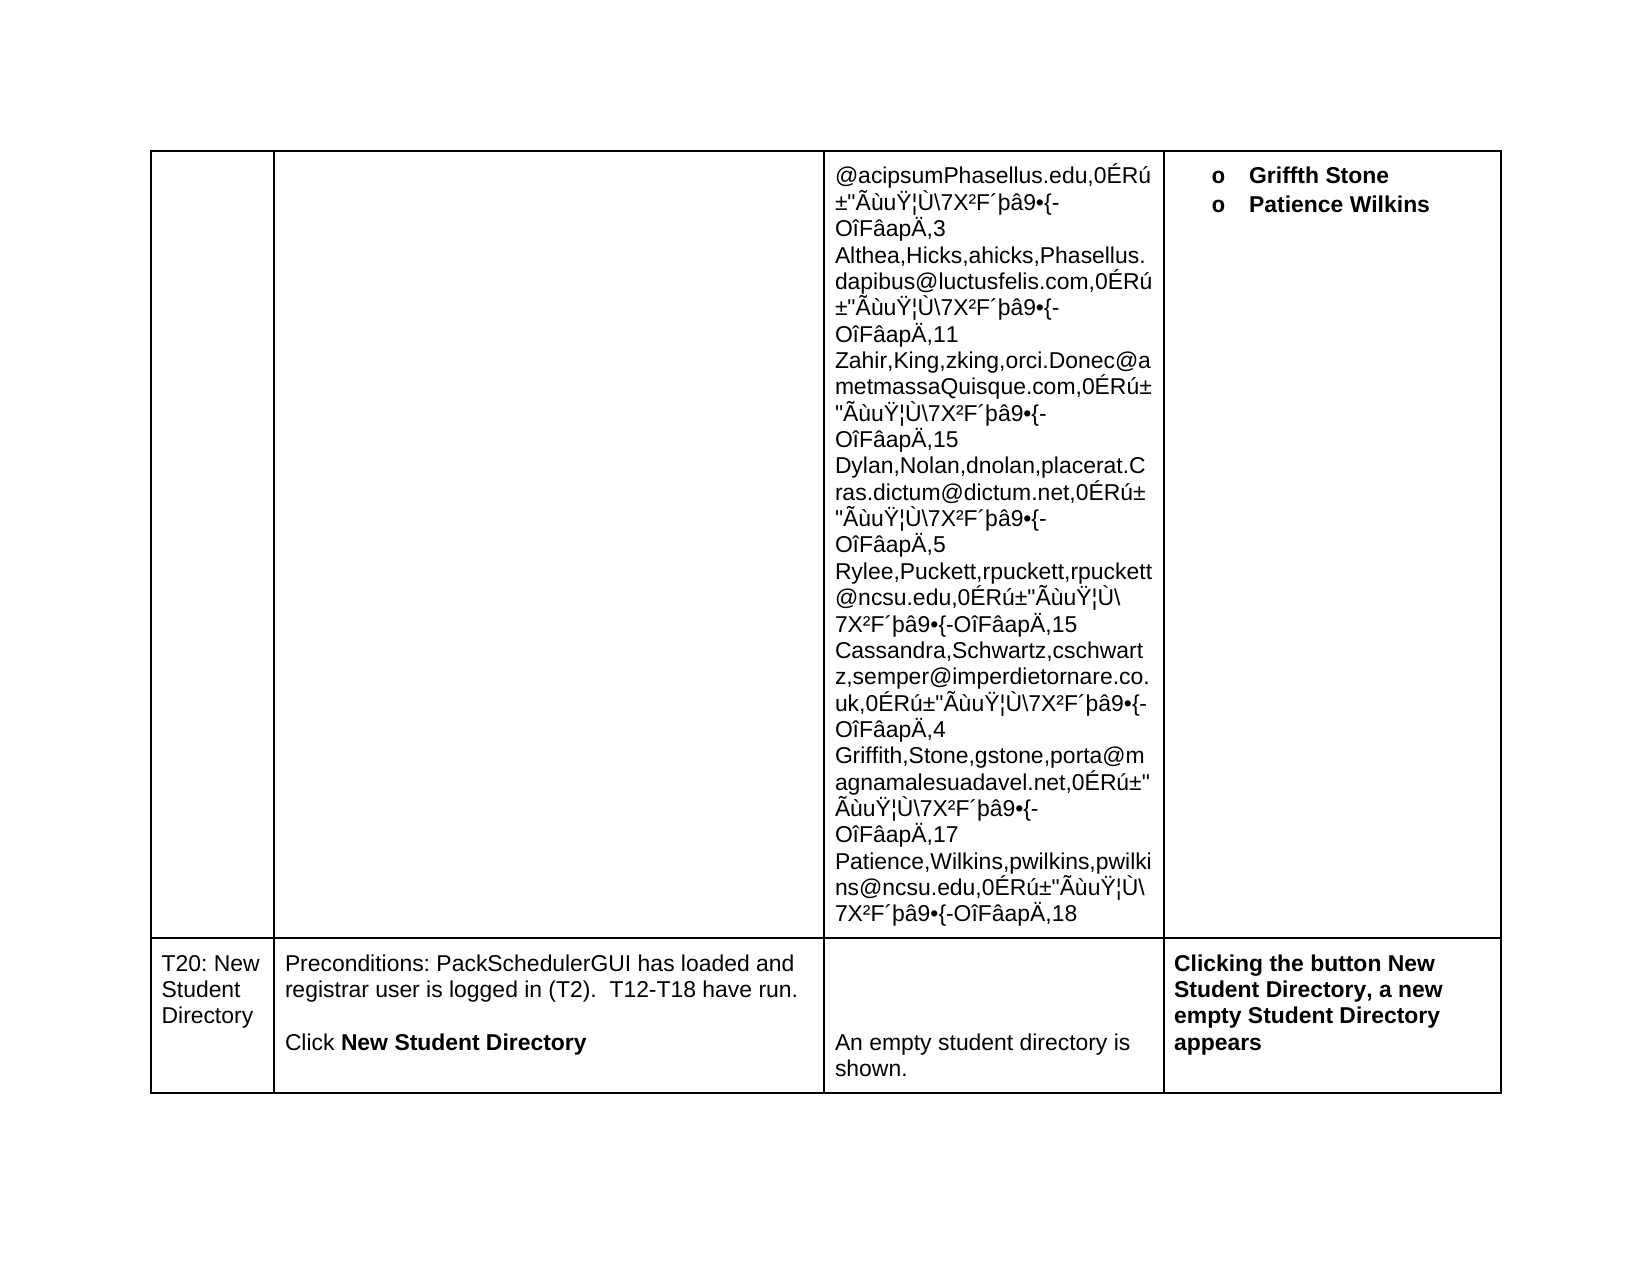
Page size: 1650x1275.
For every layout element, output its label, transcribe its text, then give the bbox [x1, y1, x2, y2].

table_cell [275, 152, 823, 937]
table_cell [1165, 152, 1500, 937]
table_cell An empty student directory is shown. [825, 939, 1163, 1092]
table_cell Clicking the button New Student Directory, a new empty Student Directory appears [1165, 939, 1500, 1092]
table_cell T20: New Student Directory [152, 939, 273, 1092]
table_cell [152, 152, 273, 937]
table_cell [825, 152, 1163, 937]
table_cell Preconditions: PackSchedulerGUI has loaded and registrar user is logged in (T2). T12-T18 have run. Click New Student Directory [275, 939, 823, 1092]
